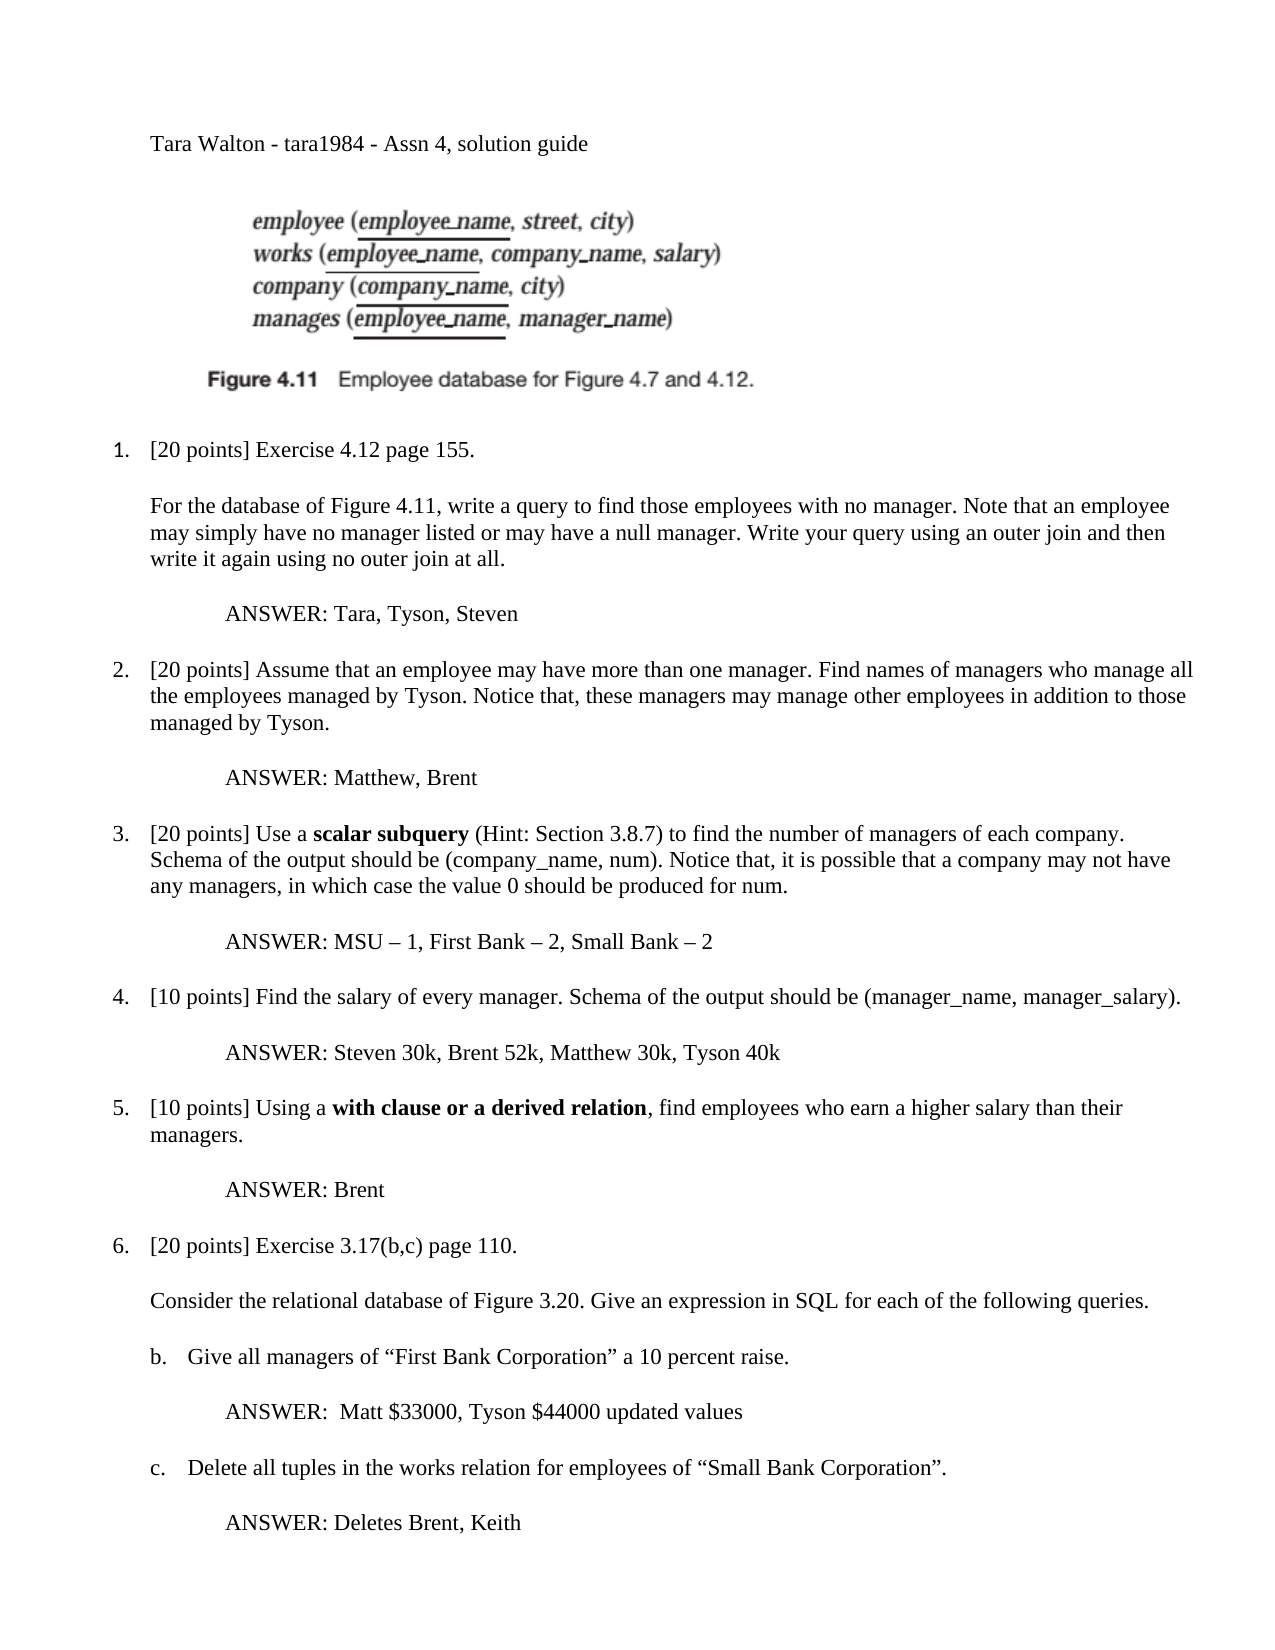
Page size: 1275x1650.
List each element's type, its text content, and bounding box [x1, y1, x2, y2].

list Give all managers of “First Bank Corporation” a 10 percent raise. [150, 1343, 1200, 1369]
picture [150, 186, 802, 406]
text ANSWER: MSU – 1, First Bank – 2, Small Bank – 2 [150, 928, 1200, 954]
list [10 points] Using a with clause or a derived relation, find employees who earn a higher salary than their managers. [112, 1094, 1200, 1147]
list [20 points] Exercise 4.12 page 155. [112, 435, 1200, 463]
text ANSWER: Tara, Tyson, Steven [150, 600, 1200, 627]
text ANSWER: Steven 30k, Brent 52k, Matthew 30k, Tyson 40k [150, 1039, 1200, 1065]
text ANSWER: Brent [225, 1176, 1200, 1203]
text ANSWER: Matt $33000, Tyson $44000 updated values [187, 1398, 1200, 1425]
list [10 points] Find the salary of every manager. Schema of the output should be (manager_name, manager_salary). [112, 983, 1200, 1010]
text ANSWER: Deletes Brent, Keith [225, 1509, 1200, 1536]
list [20 points] Exercise 3.17(b,c) page 110. [112, 1232, 1200, 1258]
text Tara Walton - tara1984 - Assn 4, solution guide [150, 131, 1200, 157]
list [20 points] Use a scalar subquery (Hint: Section 3.8.7) to find the number of managers of each company. Schema of the output should be (company_name, num). Notice that, it is possible that a company may not have any managers, in which case the value 0 should be produced for num. [112, 820, 1200, 899]
text ANSWER: Matthew, Brent [225, 764, 1200, 791]
list Delete all tuples in the works relation for employees of “Small Bank Corporation”. [150, 1454, 1200, 1480]
list [20 points] Assume that an employee may have more than one manager. Find names of managers who manage all the employees managed by Tyson. Notice that, these managers may manage other employees in addition to those managed by Tyson. [112, 656, 1200, 735]
text For the database of Figure 4.11, write a query to find those employees with no manager. Note that an employee may simply have no manager listed or may have a null manager. Write your query using an outer join and then write it again using no outer join at all. [150, 492, 1200, 571]
text Consider the relational database of Figure 3.20. Give an expression in SQL for each of the following queries. [150, 1287, 1200, 1314]
